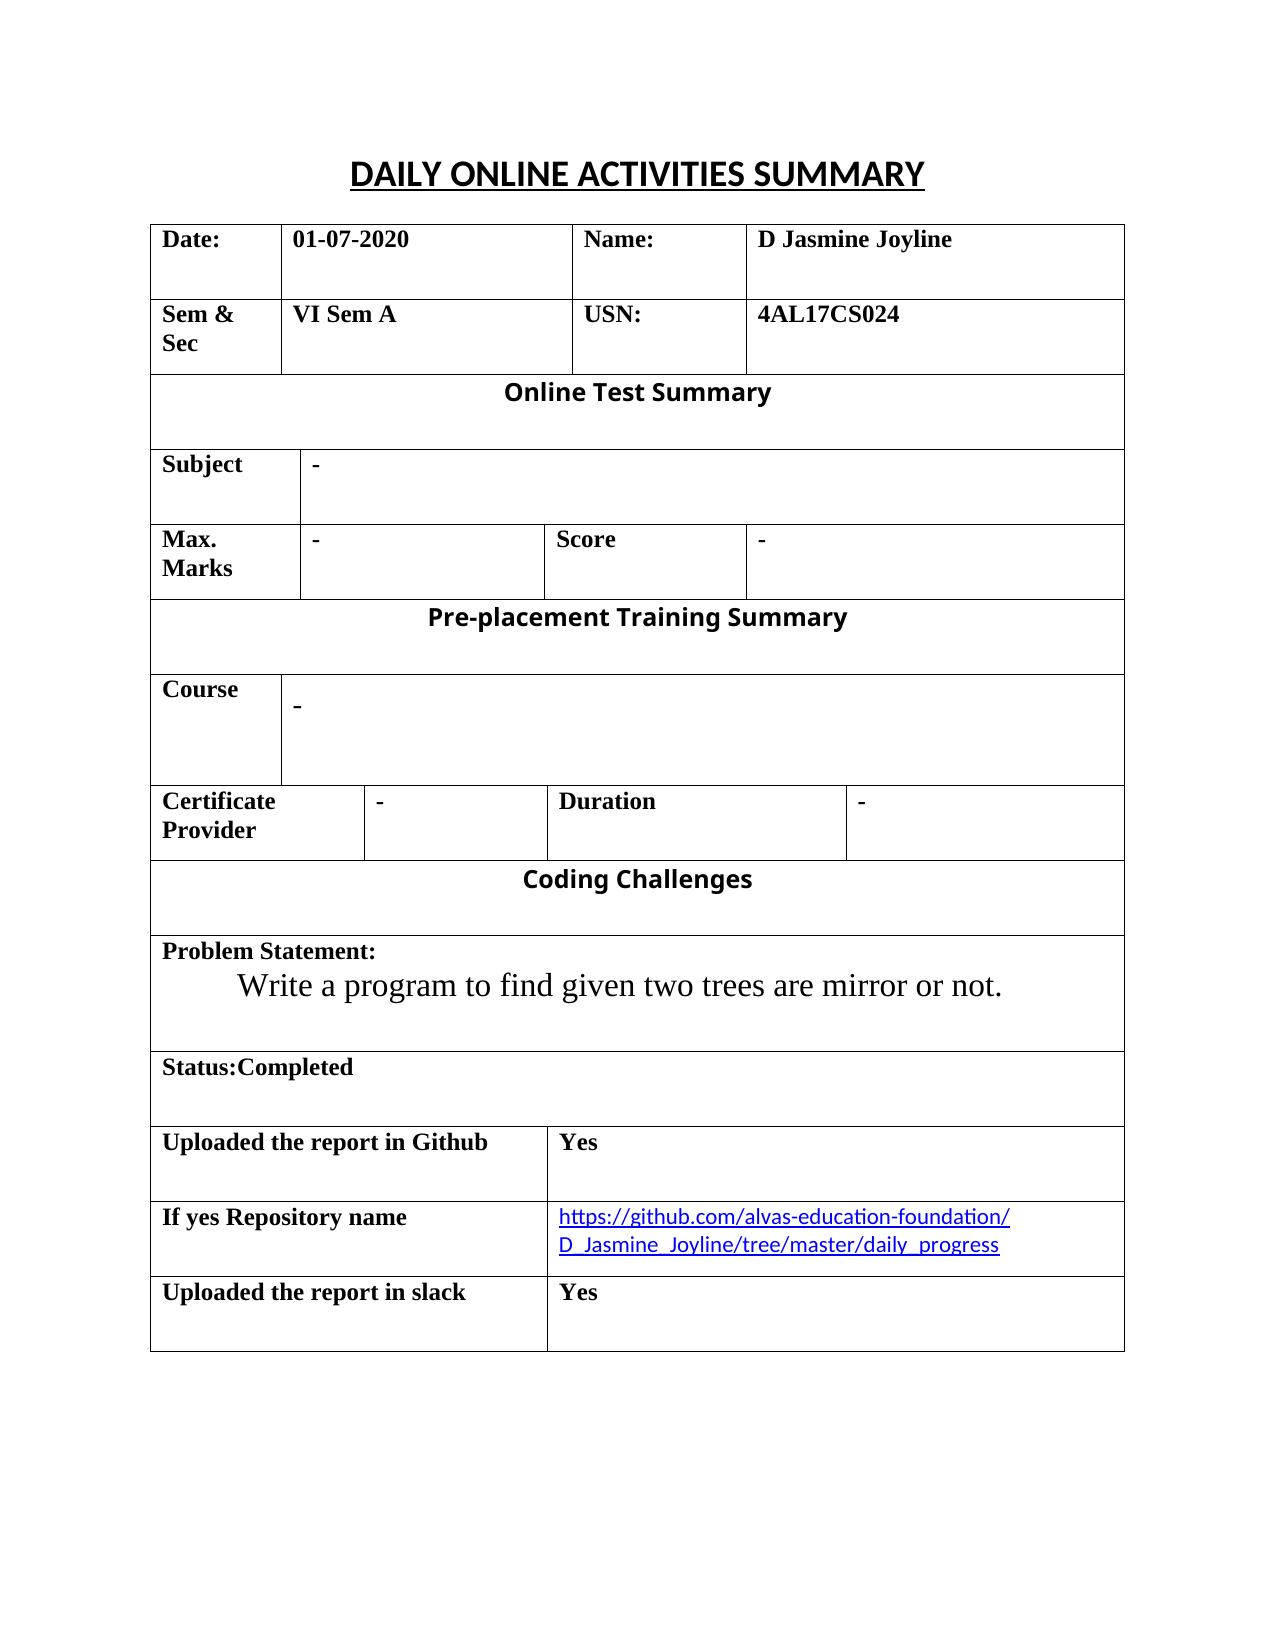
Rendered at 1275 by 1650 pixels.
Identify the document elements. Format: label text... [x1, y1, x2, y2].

table_cell Yes [548, 1277, 1124, 1351]
table_cell Sem & Sec [151, 300, 281, 373]
table_header 01-07-2020 [282, 225, 572, 298]
table_cell USN: [573, 300, 746, 373]
table_cell Course [151, 675, 281, 785]
table_cell - [301, 525, 544, 598]
table_header Name: [573, 225, 746, 298]
table_header Date: [151, 225, 281, 298]
table_cell Online Test Summary [151, 375, 1124, 448]
table_cell - [365, 786, 547, 860]
table_cell - [282, 675, 1124, 785]
table_cell Pre-placement Training Summary [151, 600, 1124, 673]
table_cell Status:Completed [151, 1052, 1124, 1126]
table_cell Yes [548, 1127, 1124, 1201]
table_cell Subject [151, 450, 300, 523]
table_cell - [747, 525, 1124, 598]
table_cell - [847, 786, 1124, 860]
table_cell 4AL17CS024 [747, 300, 1124, 373]
table_cell - [301, 450, 1124, 523]
table_cell https://github.com/alvas-education-foundation/D_Jasmine_Joyline/tree/master/daily_progress [548, 1202, 1124, 1276]
table_cell Problem Statement: Write a program to find given two trees are mirror or not. [151, 936, 1124, 1051]
table_cell VI Sem A [282, 300, 572, 373]
table_cell Score [545, 525, 746, 598]
table_cell If yes Repository name [151, 1202, 547, 1276]
table_cell Duration [548, 786, 846, 860]
table_cell Uploaded the report in Github [151, 1127, 547, 1201]
text DAILY ONLINE ACTIVITIES SUMMARY [150, 150, 1125, 196]
table_cell Certificate Provider [151, 786, 364, 860]
table_cell Max. Marks [151, 525, 300, 598]
table_cell Coding Challenges [151, 861, 1124, 935]
table_header D Jasmine Joyline [747, 225, 1124, 298]
table_cell Uploaded the report in slack [151, 1277, 547, 1351]
